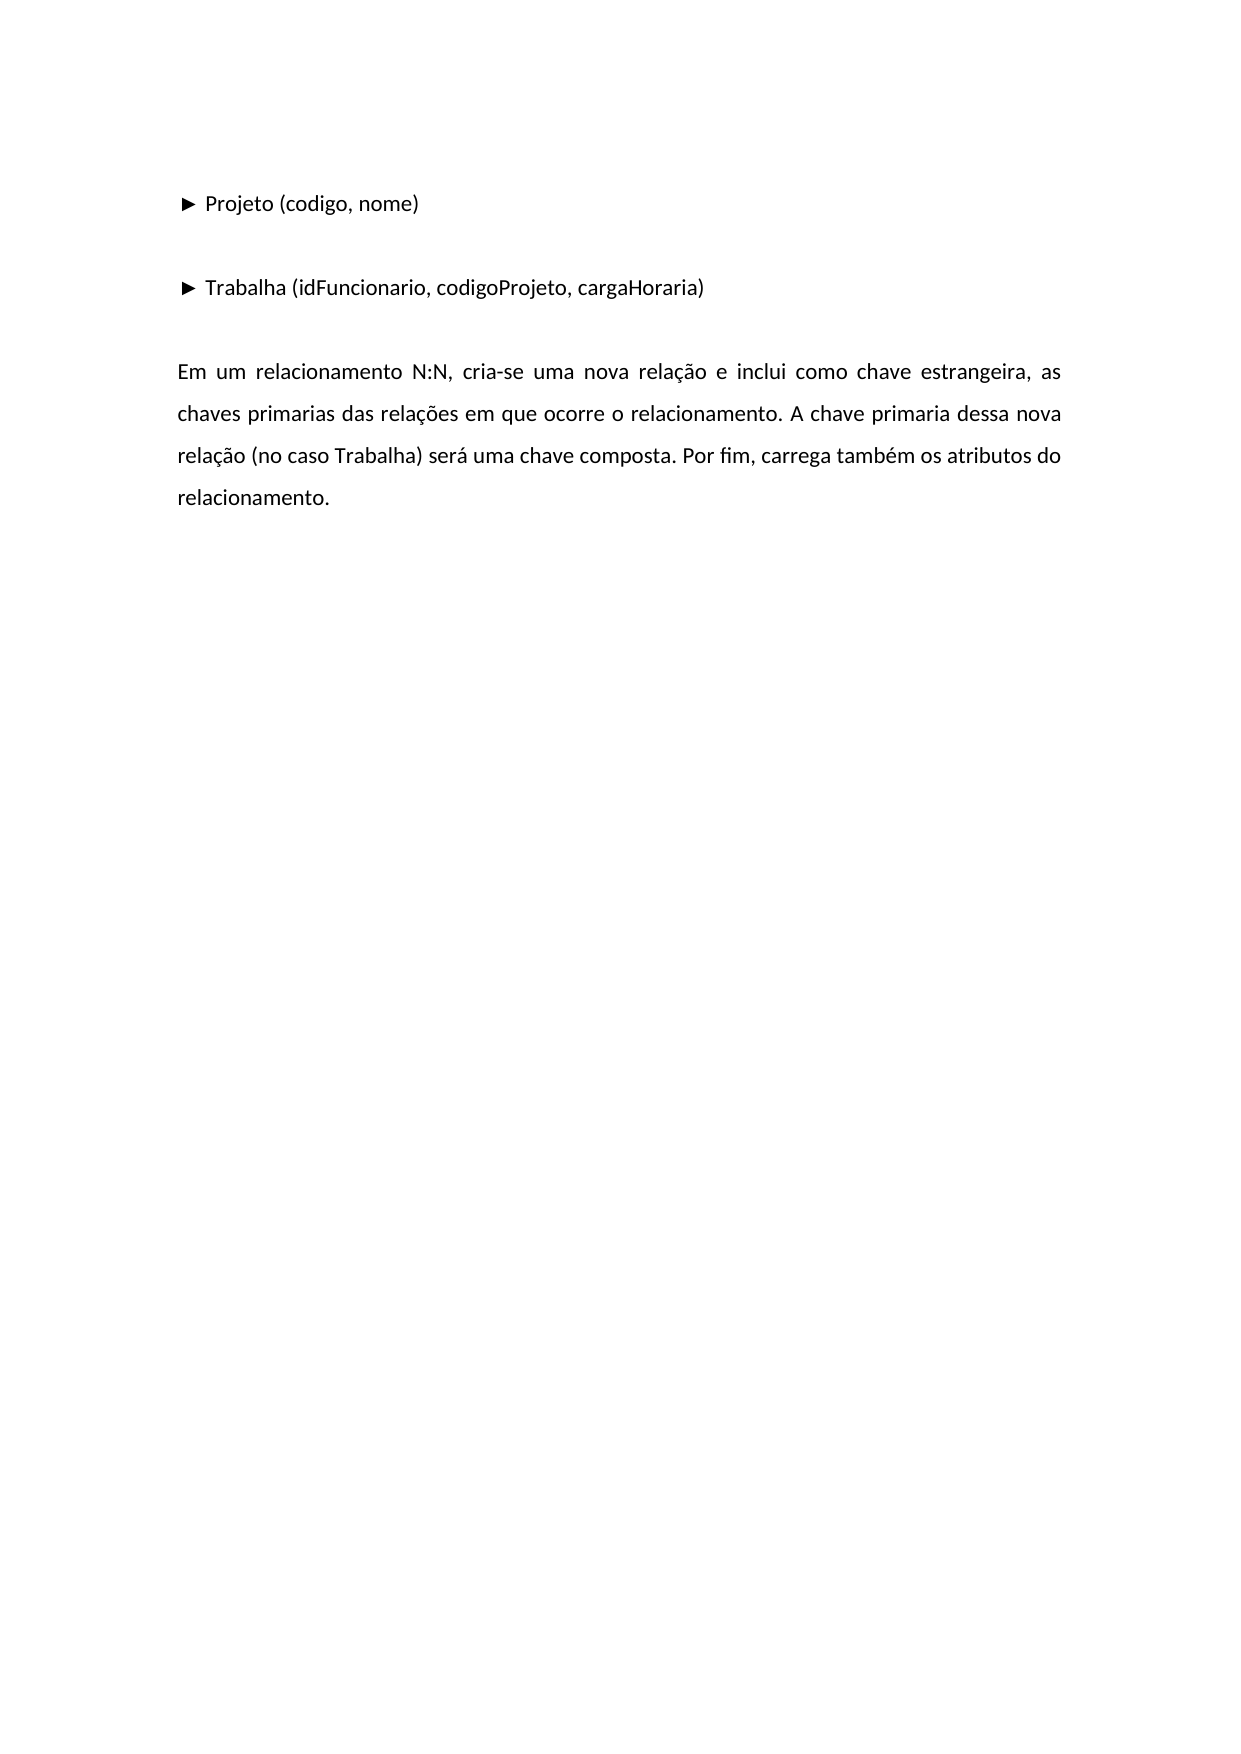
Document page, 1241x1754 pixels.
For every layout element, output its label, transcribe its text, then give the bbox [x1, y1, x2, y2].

text ► Projeto (codigo, nome) [177, 189, 1063, 218]
text ► Trabalha (idFuncionario, codigoProjeto, cargaHoraria) [177, 273, 1063, 302]
text Em um relacionamento N:N, cria-se uma nova relação e inclui como chave estrangeira, as chaves primarias das relações em que ocorre o relacionamento. A chave primaria dessa nova relação (no caso Trabalha) será uma chave composta. Por fim, carrega também os atributos do relacionamento. [177, 357, 1063, 511]
